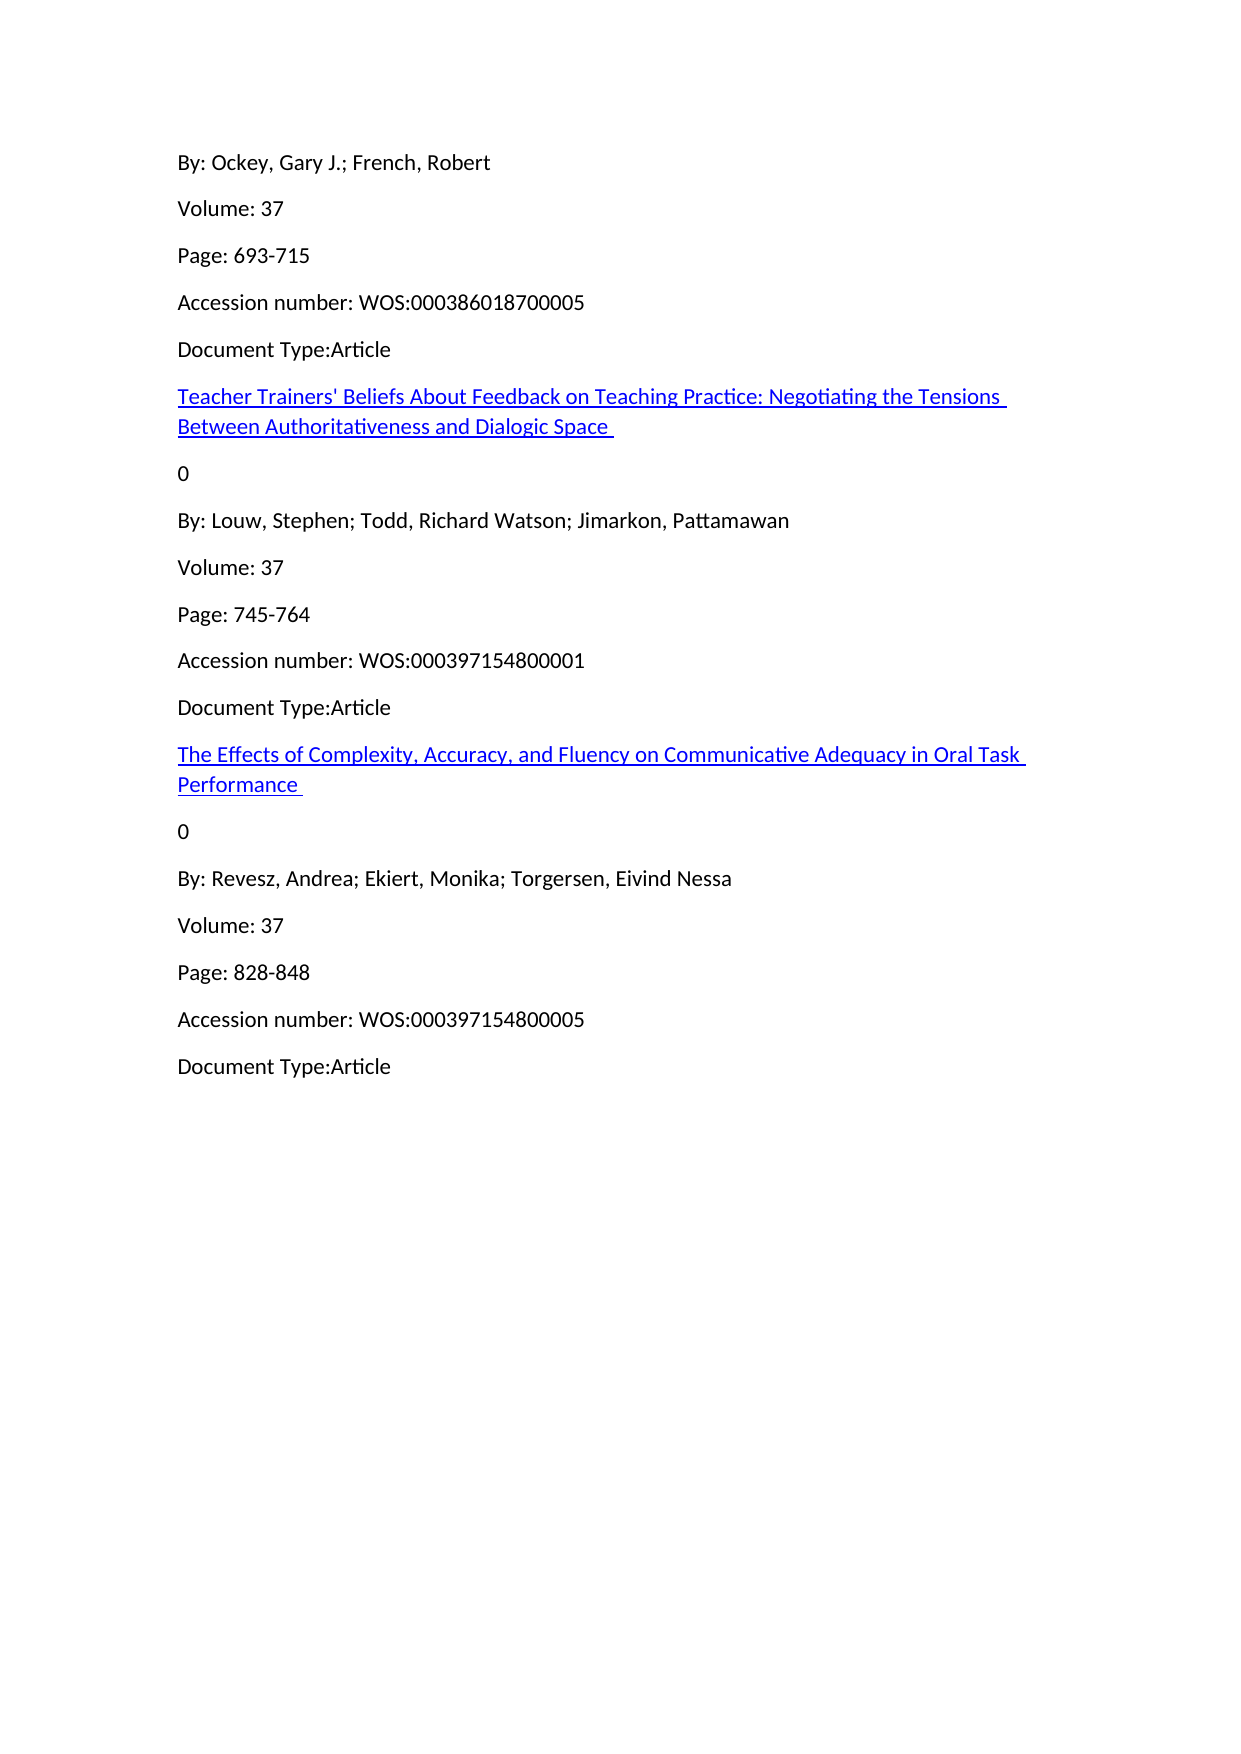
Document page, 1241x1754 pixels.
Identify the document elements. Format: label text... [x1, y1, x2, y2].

text By: Revesz, Andrea; Ekiert, Monika; Torgersen, Eivind Nessa [177, 864, 1063, 892]
text Volume: 37 [177, 911, 1063, 939]
text 0 [177, 817, 1063, 845]
text The Effects of Complexity, Accuracy, and Fluency on Communicative Adequacy in Oral Task Performance [177, 740, 1063, 798]
text Teacher Trainers' Beliefs About Feedback on Teaching Practice: Negotiating the Tensions Between Authoritativeness and Dialogic Space [177, 382, 1063, 440]
text Page: 745-764 [177, 600, 1063, 628]
text Accession number: WOS:000397154800001 [177, 647, 1063, 674]
text Volume: 37 [177, 553, 1063, 581]
text Page: 693-715 [177, 241, 1063, 269]
text By: Ockey, Gary J.; French, Robert [177, 148, 1063, 176]
text Page: 828-848 [177, 958, 1063, 986]
text Document Type:Article [177, 1052, 1063, 1080]
text Document Type:Article [177, 335, 1063, 363]
text 0 [177, 459, 1063, 487]
text Accession number: WOS:000397154800005 [177, 1005, 1063, 1033]
text Accession number: WOS:000386018700005 [177, 288, 1063, 316]
text By: Louw, Stephen; Todd, Richard Watson; Jimarkon, Pattamawan [177, 506, 1063, 534]
text Document Type:Article [177, 693, 1063, 721]
text Volume: 37 [177, 194, 1063, 222]
